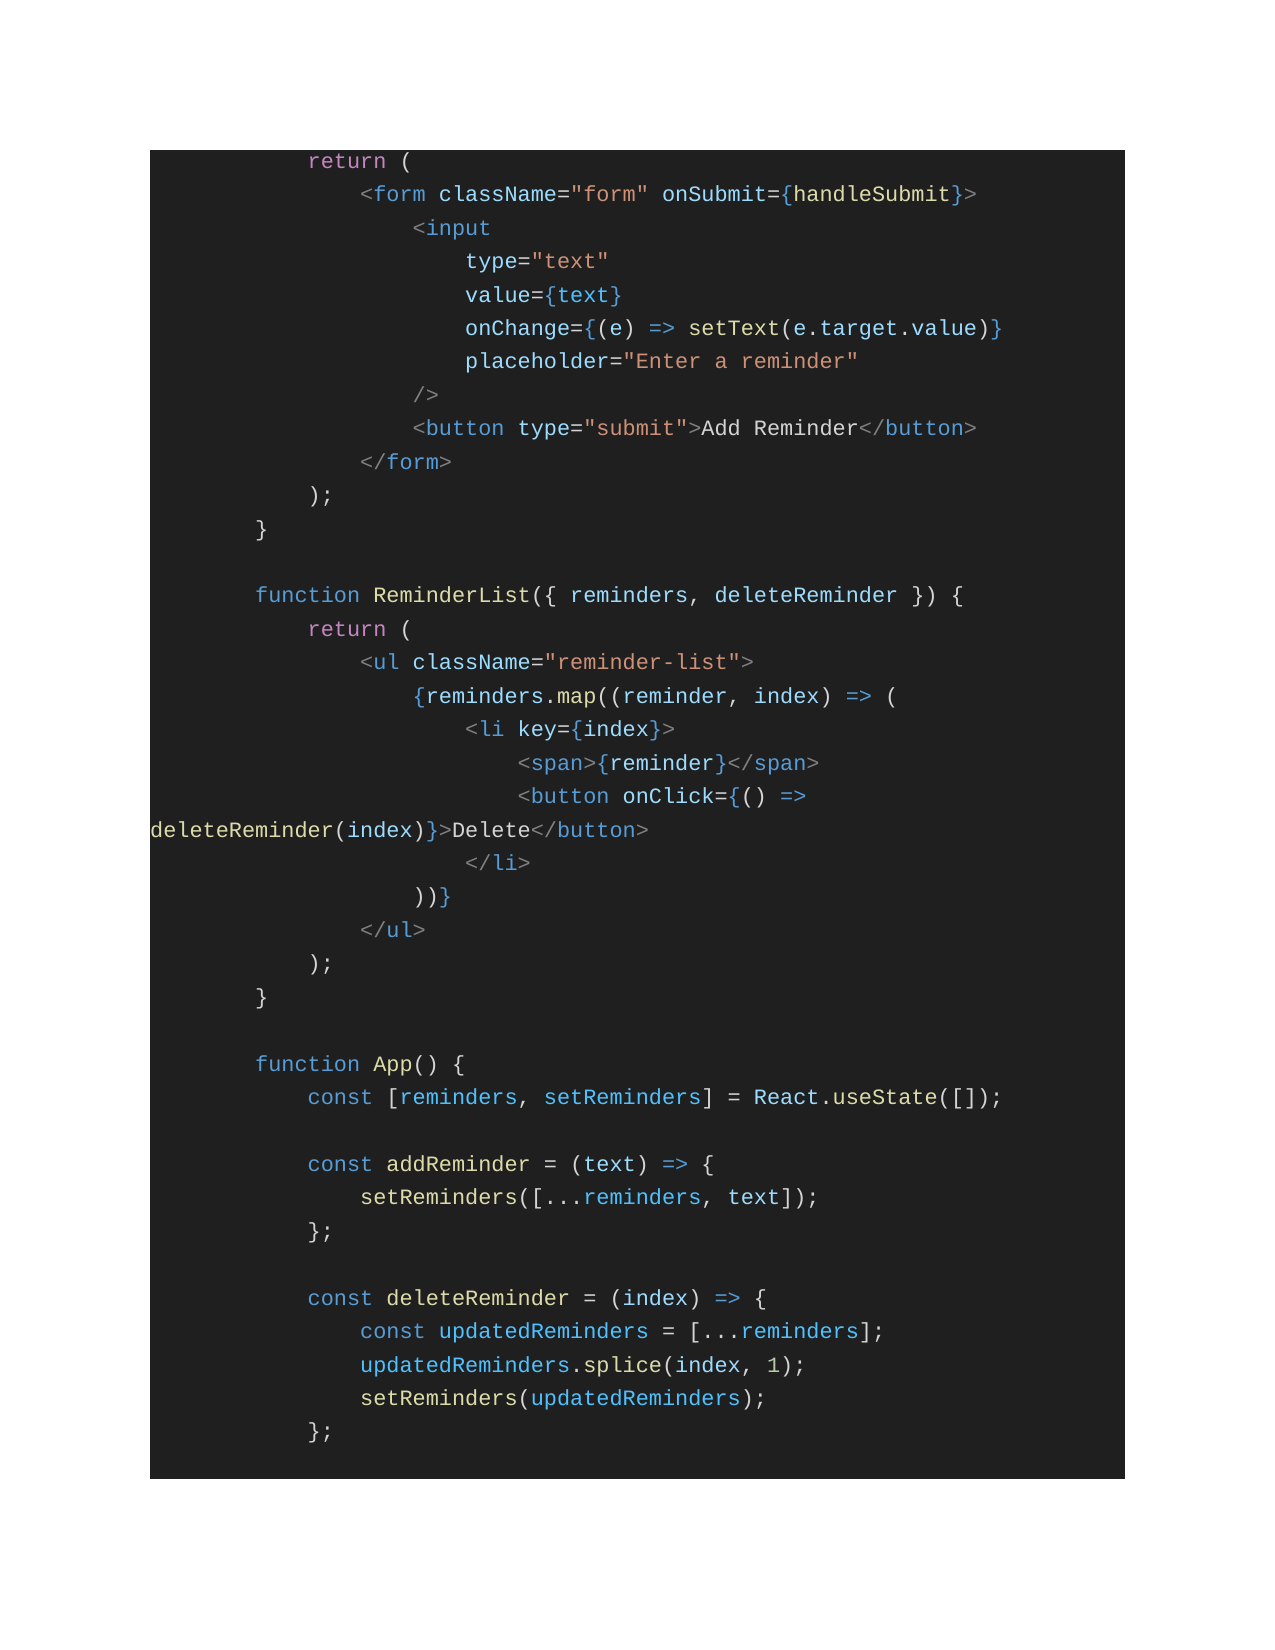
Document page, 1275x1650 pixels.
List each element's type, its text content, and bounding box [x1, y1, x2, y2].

text </li> [150, 852, 1125, 877]
text setReminders([...reminders, text]); [150, 1187, 1125, 1211]
text return ( [150, 618, 1125, 643]
text <li key={index}> [150, 718, 1125, 743]
text const [reminders, setReminders] = React.useState([]); [150, 1086, 1125, 1111]
text /> [150, 384, 1125, 409]
text <button type="submit">Add Reminder</button> [150, 417, 1125, 442]
text return ( [150, 150, 1125, 175]
text </form> [150, 451, 1125, 476]
text {reminders.map((reminder, index) => ( [150, 685, 1125, 710]
text }; [150, 1220, 1125, 1245]
text ))} [150, 886, 1125, 910]
text onChange={(e) => setText(e.target.value)} [150, 317, 1125, 342]
text <span>{reminder}</span> [150, 752, 1125, 777]
text setReminders(updatedReminders); [150, 1387, 1125, 1412]
text <form className="form" onSubmit={handleSubmit}> [150, 183, 1125, 208]
text const deleteReminder = (index) => { [150, 1287, 1125, 1312]
text }; [150, 1421, 1125, 1445]
text <button onClick={() => deleteReminder(index)}>Delete</button> [150, 785, 1125, 843]
text type="text" [150, 250, 1125, 275]
text const updatedReminders = [...reminders]; [150, 1320, 1125, 1345]
text ); [150, 484, 1125, 509]
text } [150, 518, 1125, 543]
text const addReminder = (text) => { [150, 1153, 1125, 1178]
text function App() { [150, 1053, 1125, 1078]
text ); [150, 952, 1125, 977]
text <input [150, 217, 1125, 242]
text placeholder="Enter a reminder" [150, 351, 1125, 375]
text <ul className="reminder-list"> [150, 652, 1125, 676]
text value={text} [150, 284, 1125, 308]
text updatedReminders.splice(index, 1); [150, 1354, 1125, 1378]
text } [150, 986, 1125, 1011]
text function ReminderList({ reminders, deleteReminder }) { [150, 585, 1125, 609]
text </ul> [150, 919, 1125, 944]
